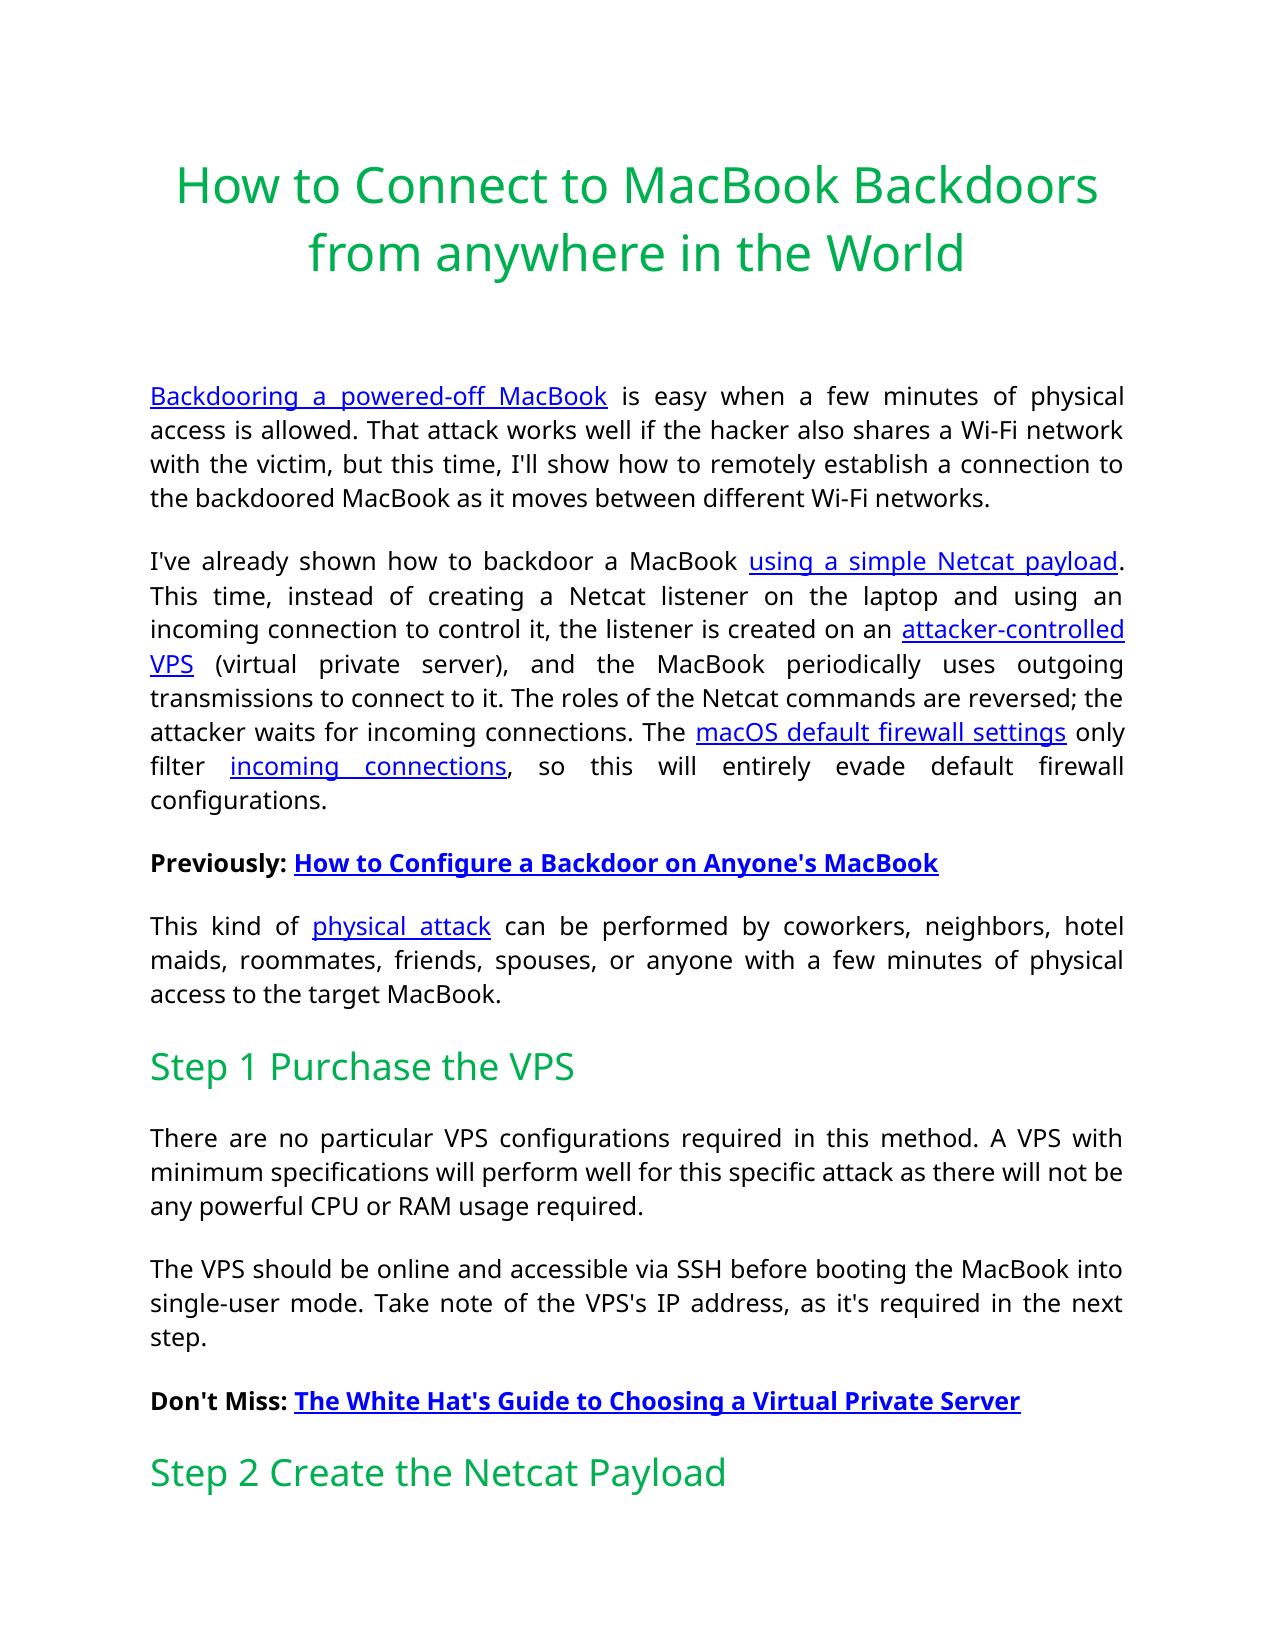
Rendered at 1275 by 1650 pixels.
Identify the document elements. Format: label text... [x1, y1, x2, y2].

text This kind of physical attack can be performed by coworkers, neighbors, hotel maids, roommates, friends, spouses, or anyone with a few minutes of physical access to the target MacBook. [150, 909, 1125, 1011]
text How to Connect to MacBook Backdoors from anywhere in the World [150, 150, 1125, 286]
text Don't Miss: The White Hat's Guide to Choosing a Virtual Private Server [150, 1383, 1125, 1417]
text There are no particular VPS configurations required in this method. A VPS with minimum specifications will perform well for this specific attack as there will not be any powerful CPU or RAM usage required. [150, 1121, 1125, 1223]
text I've already shown how to backdoor a MacBook using a simple Netcat payload. This time, instead of creating a Netcat listener on the laptop and using an incoming connection to control it, the listener is created on an attacker-controlled VPS (virtual private server), and the MacBook periodically uses outgoing transmissions to connect to it. The roles of the Netcat commands are reversed; the attacker waits for incoming connections. The macOS default firewall settings only filter incoming connections, so this will entirely evade default firewall configurations. [150, 544, 1125, 817]
text Step 2 Create the Netcat Payload [150, 1446, 1125, 1497]
text The VPS should be online and accessible via SSH before booting the MacBook into single-user mode. Take note of the VPS's IP address, as it's required in the next step. [150, 1252, 1125, 1354]
text Backdooring a powered-off MacBook is easy when a few minutes of physical access is allowed. That attack works well if the hacker also shares a Wi-Fi network with the victim, but this time, I'll show how to remotely establish a connection to the backdoored MacBook as it moves between different Wi-Fi networks. [150, 379, 1125, 515]
text Step 1 Purchase the VPS [150, 1040, 1125, 1091]
text Previously: How to Configure a Backdoor on Anyone's MacBook [150, 846, 1125, 880]
